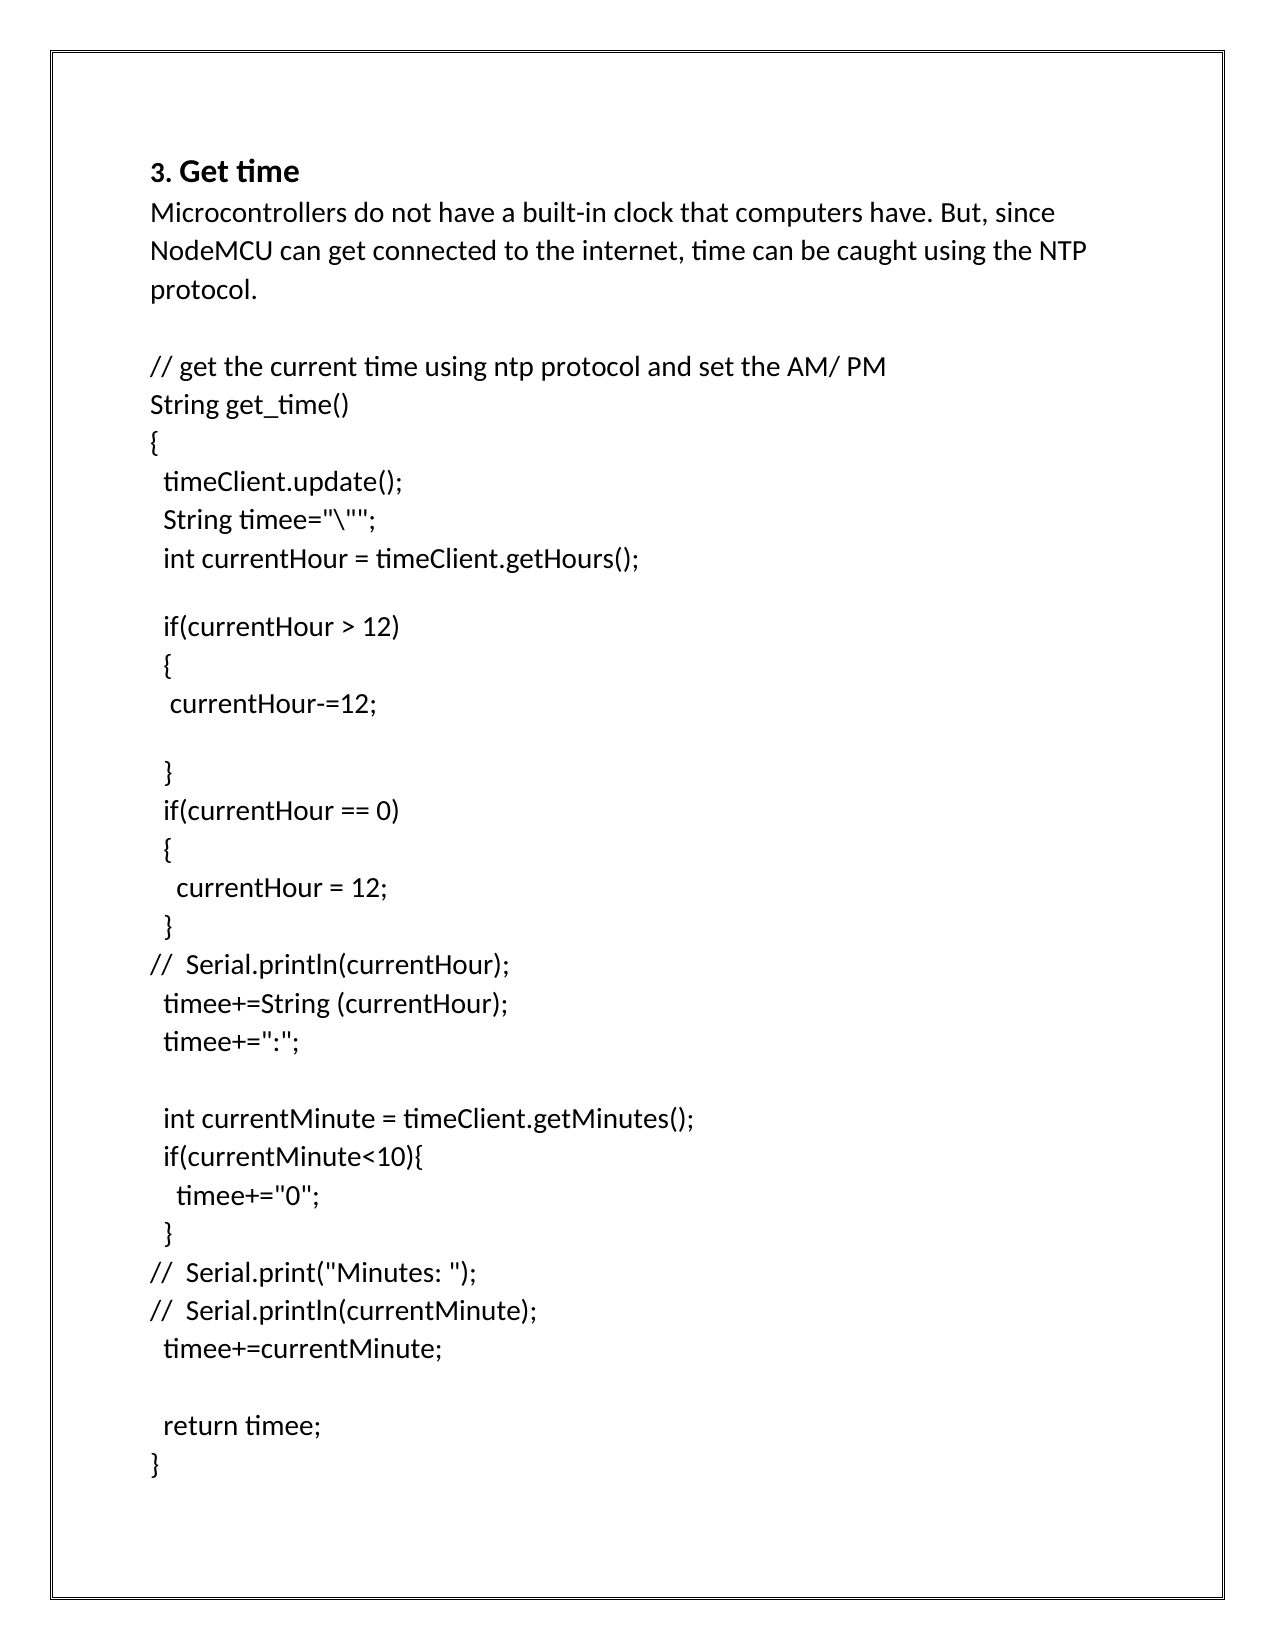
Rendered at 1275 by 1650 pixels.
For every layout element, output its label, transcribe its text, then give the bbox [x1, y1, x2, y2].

text { [150, 424, 1125, 460]
text // Serial.print("Minutes: "); [150, 1254, 1125, 1289]
text if(currentMinute<10){ [150, 1138, 1125, 1174]
text timee+=":"; [150, 1023, 1125, 1059]
text // get the current time using ntp protocol and set the AM/ PM [150, 348, 1125, 383]
text return timee; [150, 1407, 1125, 1443]
text int currentHour = timeClient.getHours(); [150, 540, 1125, 576]
text timee+=currentMinute; [150, 1331, 1125, 1366]
text timeClient.update(); [150, 463, 1125, 499]
text // Serial.println(currentMinute); [150, 1292, 1125, 1328]
text if(currentHour == 0) [150, 792, 1125, 828]
text // Serial.println(currentHour); [150, 946, 1125, 982]
text 3. Get time [150, 150, 1125, 191]
text timee+="0"; [150, 1177, 1125, 1212]
text if(currentHour > 12) [150, 608, 1125, 644]
text Microcontrollers do not have a built-in clock that computers have. But, since NodeMCU can get connected to the internet, time can be caught using the NTP protocol. [150, 194, 1125, 306]
text String get_time() [150, 386, 1125, 422]
text } [150, 908, 1125, 943]
text } [150, 754, 1125, 790]
text currentHour = 12; [150, 869, 1125, 905]
text } [150, 1215, 1125, 1251]
text int currentMinute = timeClient.getMinutes(); [150, 1100, 1125, 1136]
text { [150, 831, 1125, 867]
text timee+=String (currentHour); [150, 985, 1125, 1020]
text String timee="\""; [150, 501, 1125, 537]
text { [150, 647, 1125, 683]
text } [150, 1446, 1125, 1482]
text currentHour-=12; [150, 685, 1125, 721]
